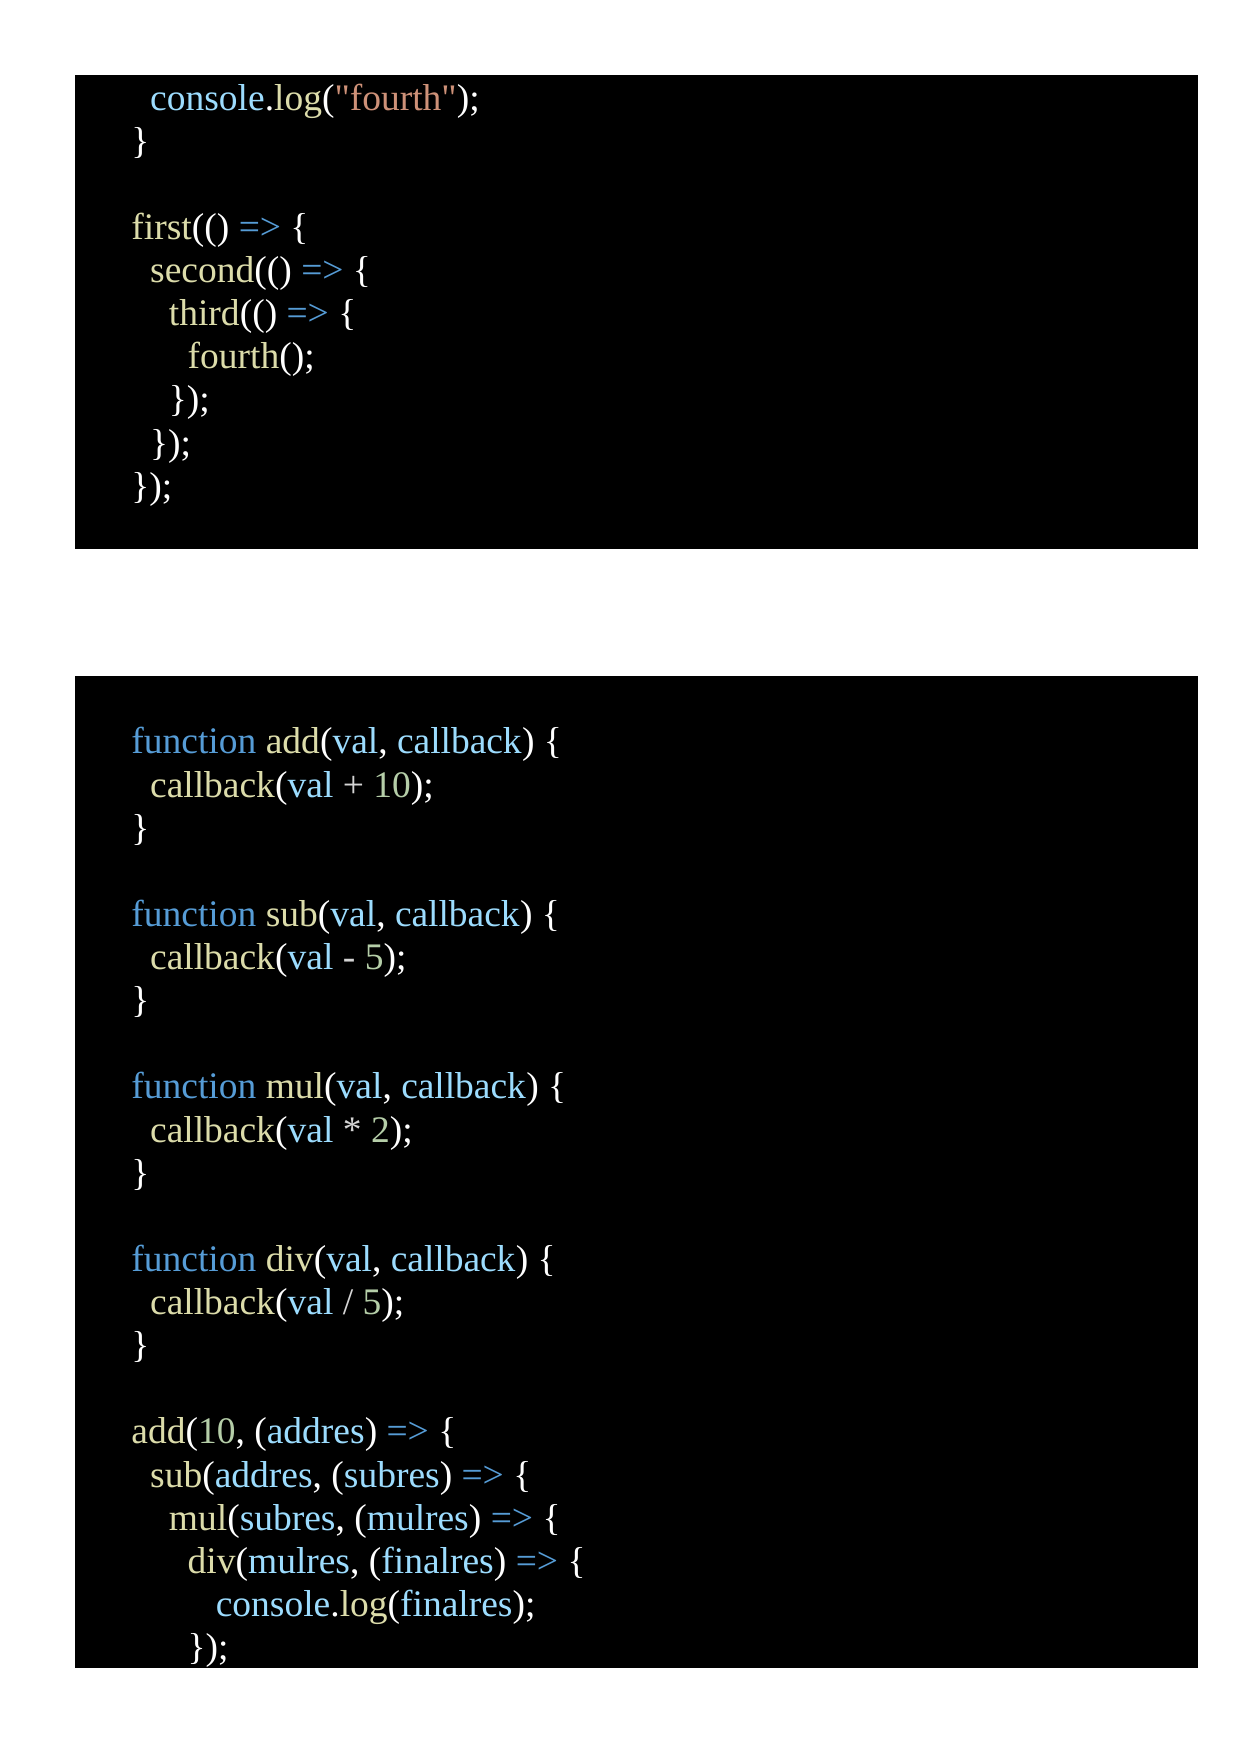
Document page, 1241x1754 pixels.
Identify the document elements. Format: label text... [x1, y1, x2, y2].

text function div(val, callback) { [75, 1236, 1198, 1279]
text }); [75, 1624, 1198, 1668]
text third(() => { [75, 291, 1198, 334]
text } [75, 805, 1198, 848]
text } [75, 1323, 1198, 1366]
text function mul(val, callback) { [75, 1064, 1198, 1107]
text first(() => { [75, 204, 1198, 247]
text function add(val, callback) { [75, 719, 1198, 762]
text } [75, 1150, 1198, 1193]
text callback(val - 5); [75, 934, 1198, 978]
text add(10, (addres) => { [75, 1409, 1198, 1452]
text mul(subres, (mulres) => { [75, 1495, 1198, 1538]
text callback(val + 10); [75, 762, 1198, 805]
text second(() => { [75, 247, 1198, 291]
text callback(val * 2); [75, 1107, 1198, 1150]
text } [75, 118, 1198, 161]
text console.log("fourth"); [75, 75, 1198, 118]
text }); [75, 377, 1198, 420]
text fourth(); [75, 334, 1198, 377]
text }); [75, 463, 1198, 506]
text } [75, 978, 1198, 1021]
text console.log(finalres); [75, 1581, 1198, 1624]
text }); [75, 420, 1198, 463]
text div(mulres, (finalres) => { [75, 1538, 1198, 1581]
text callback(val / 5); [75, 1279, 1198, 1323]
text sub(addres, (subres) => { [75, 1452, 1198, 1495]
text function sub(val, callback) { [75, 891, 1198, 934]
